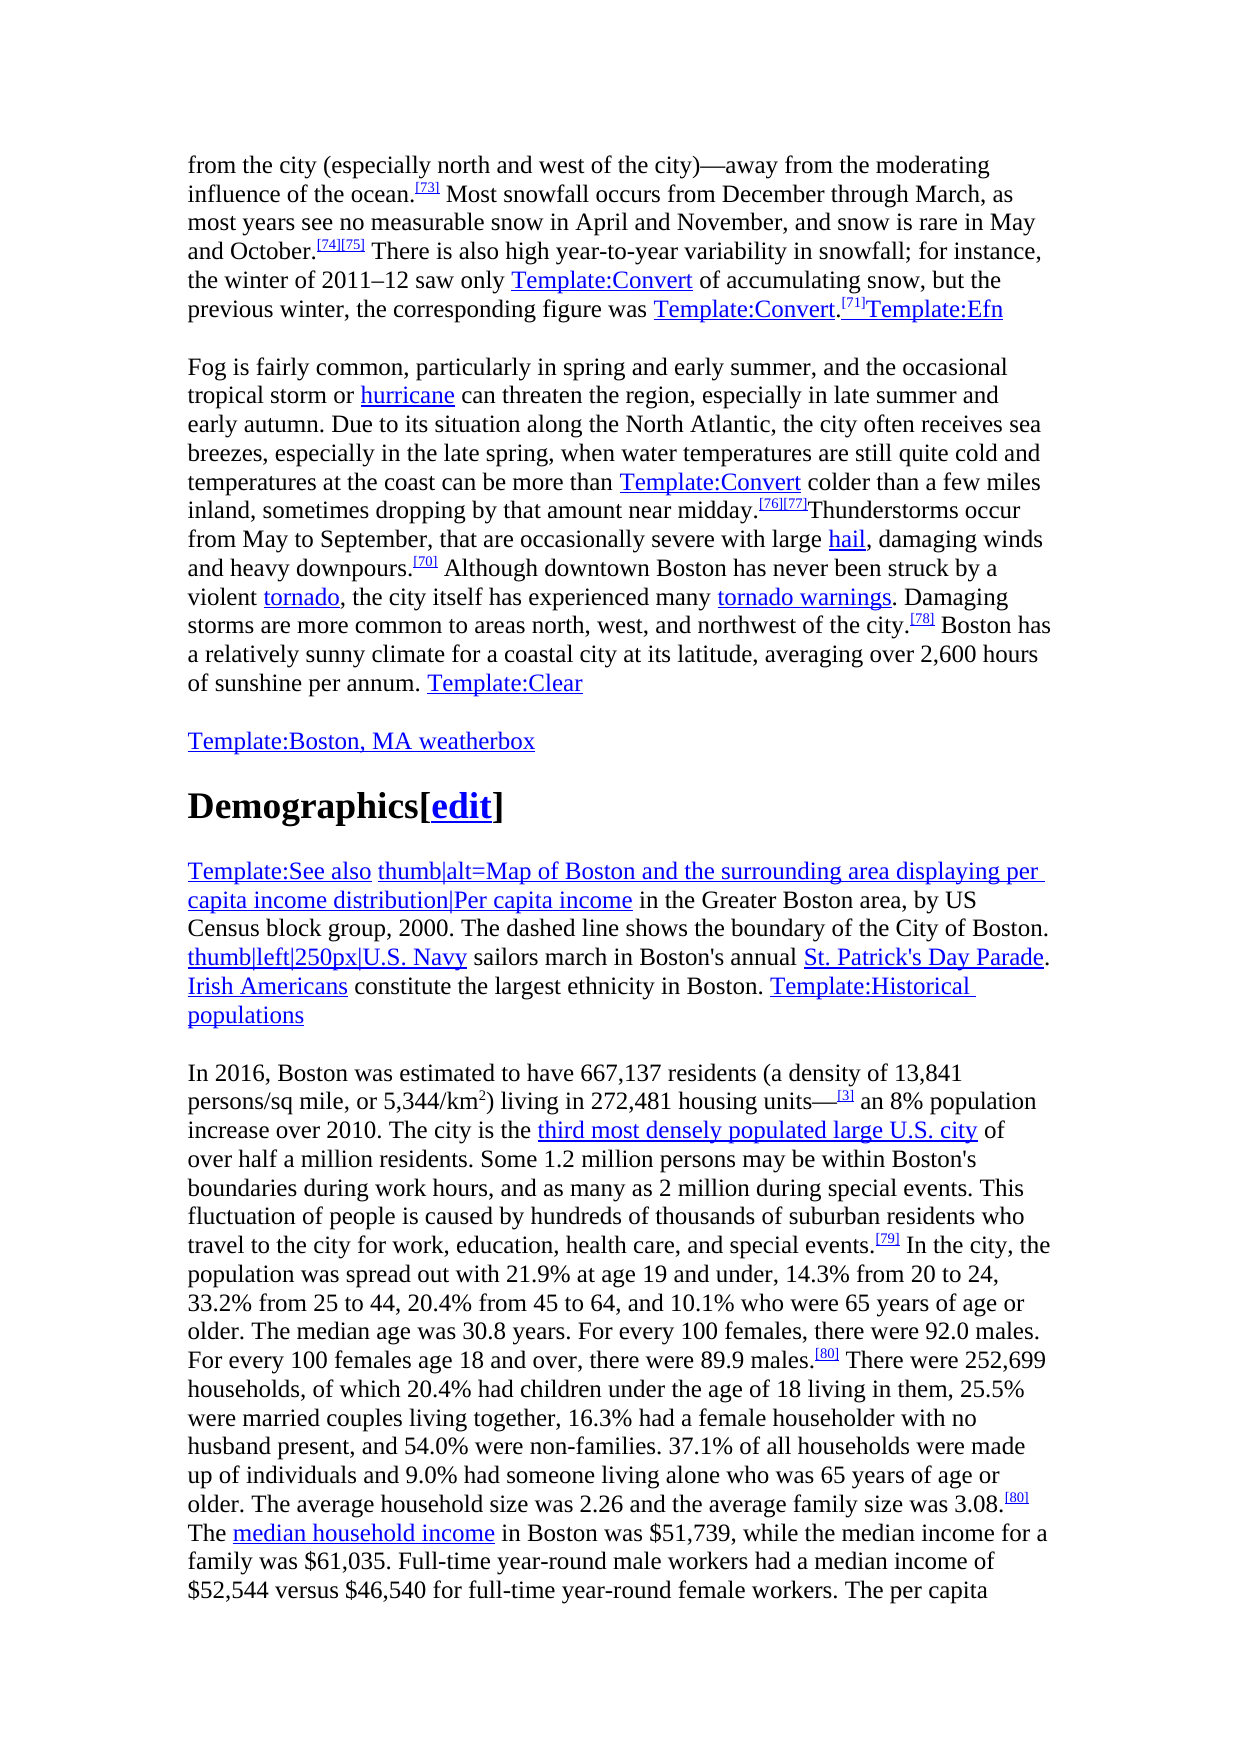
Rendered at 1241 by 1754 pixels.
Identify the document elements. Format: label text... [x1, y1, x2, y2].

text Template:Boston, MA weatherbox [187, 726, 1053, 754]
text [187, 1058, 1053, 1604]
subtitle Demographics[edit] [187, 784, 1053, 827]
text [187, 150, 1053, 322]
text Template:See also thumb|alt=Map of Boston and the surrounding area displaying per capita income distribution|Per capita income in the Greater Boston area, by US Census block group, 2000. The dashed line shows the boundary of the City of Boston. thumb|left|250px|U.S. Navy sailors march in Boston's annual St. Patrick's Day Parade. Irish Americans constitute the largest ethnicity in Boston. Template:Historical populations [187, 856, 1053, 1028]
text Fog is fairly common, particularly in spring and early summer, and the occasional tropical storm or hurricane can threaten the region, especially in late summer and early autumn. Due to its situation along the North Atlantic, the city often receives sea breezes, especially in the late spring, when water temperatures are still quite cold and temperatures at the coast can be more than Template:Convert colder than a few miles inland, sometimes dropping by that amount near midday.[76][77]Thunderstorms occur from May to September, that are occasionally severe with large hail, damaging winds and heavy downpours.[70] Although downtown Boston has never been struck by a violent tornado, the city itself has experienced many tornado warnings. Damaging storms are more common to areas north, west, and northwest of the city.[78] Boston has a relatively sunny climate for a coastal city at its latitude, averaging over 2,600 hours of sunshine per annum. Template:Clear [187, 352, 1053, 697]
